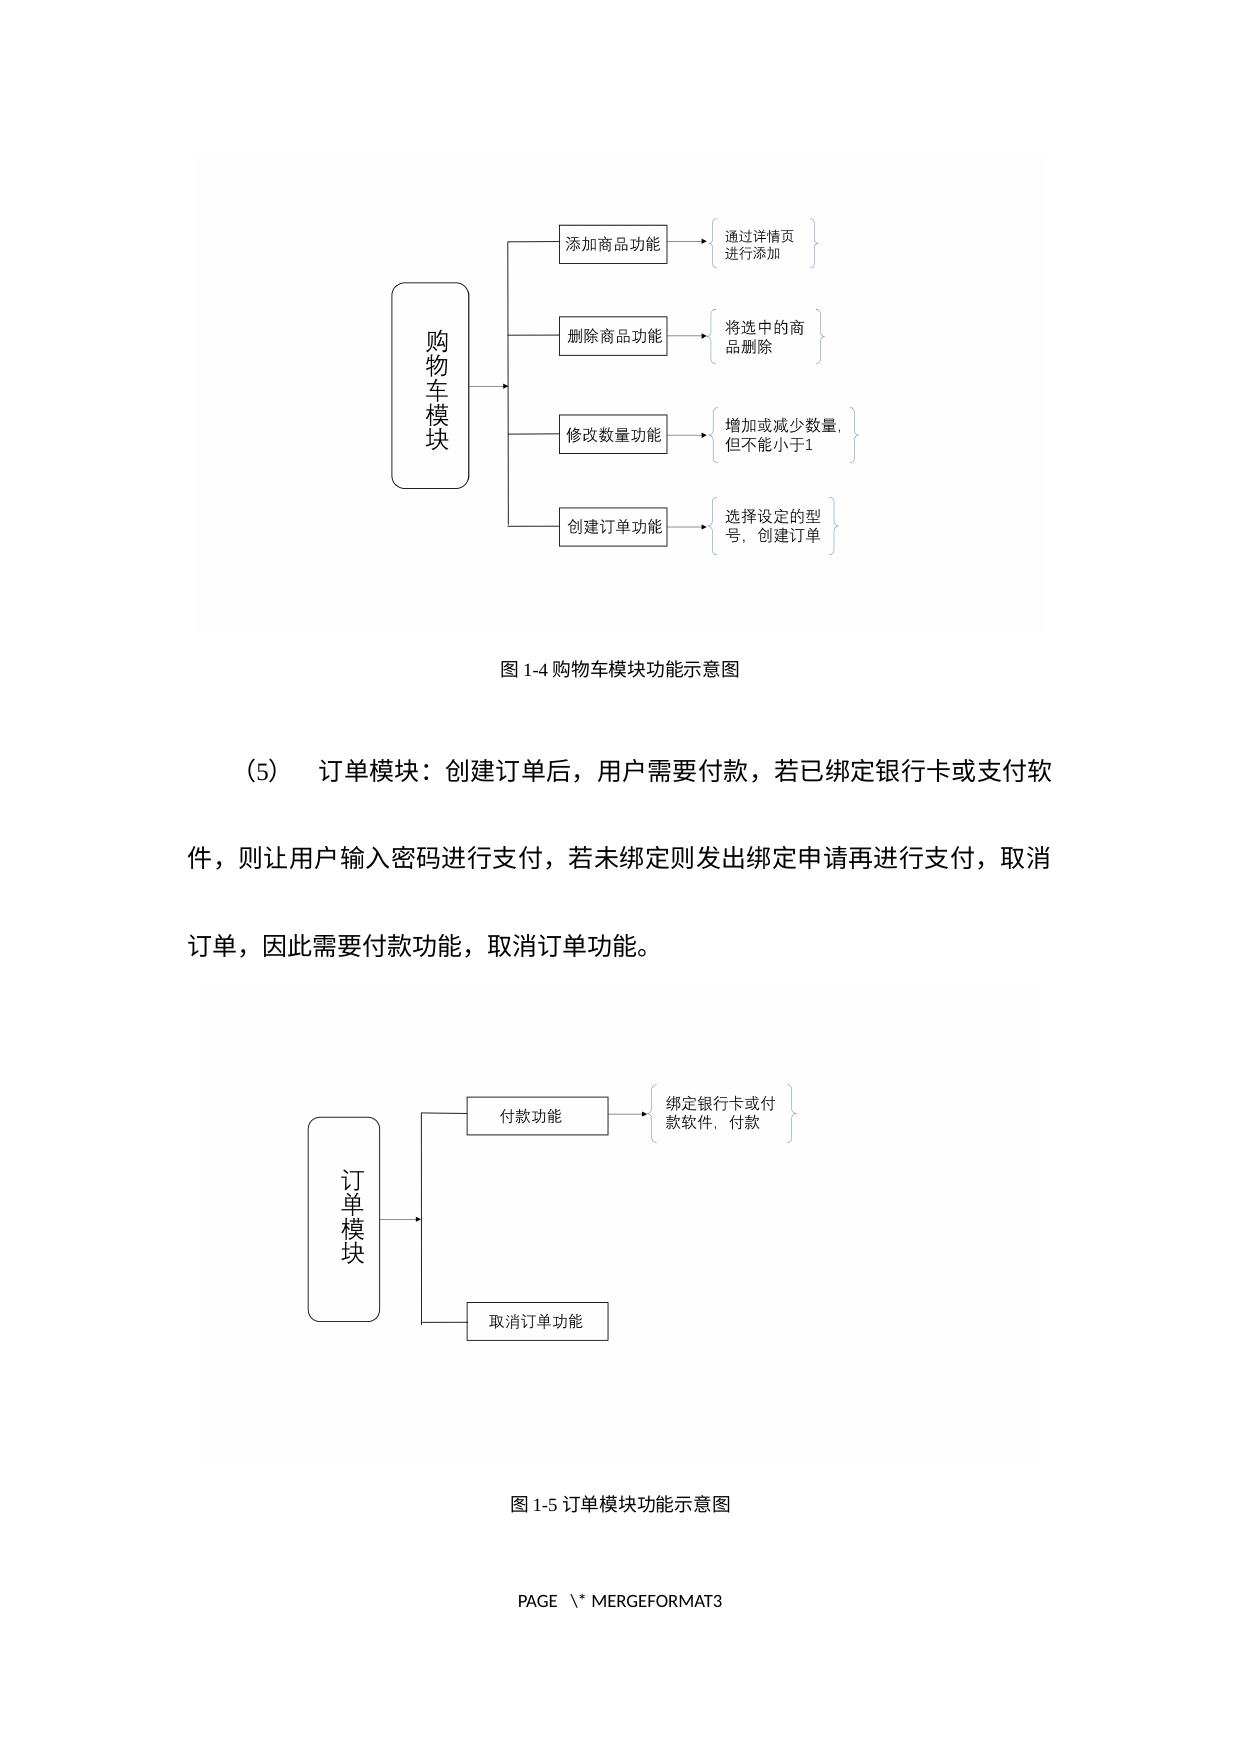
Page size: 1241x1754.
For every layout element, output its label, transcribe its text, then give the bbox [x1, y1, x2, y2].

text 图1-4 购物车模块功能示意图 [187, 652, 1053, 684]
picture [194, 154, 1047, 634]
picture [199, 989, 1041, 1463]
text （5） 订单模块：创建订单后，用户需要付款，若已绑定银行卡或支付软件，则让用户输入密码进行支付，若未绑定则发出绑定申请再进行支付，取消订单，因此需要付款功能，取消订单功能。 [187, 737, 1053, 977]
text 图1-5 订单模块功能示意图 [187, 1487, 1053, 1519]
